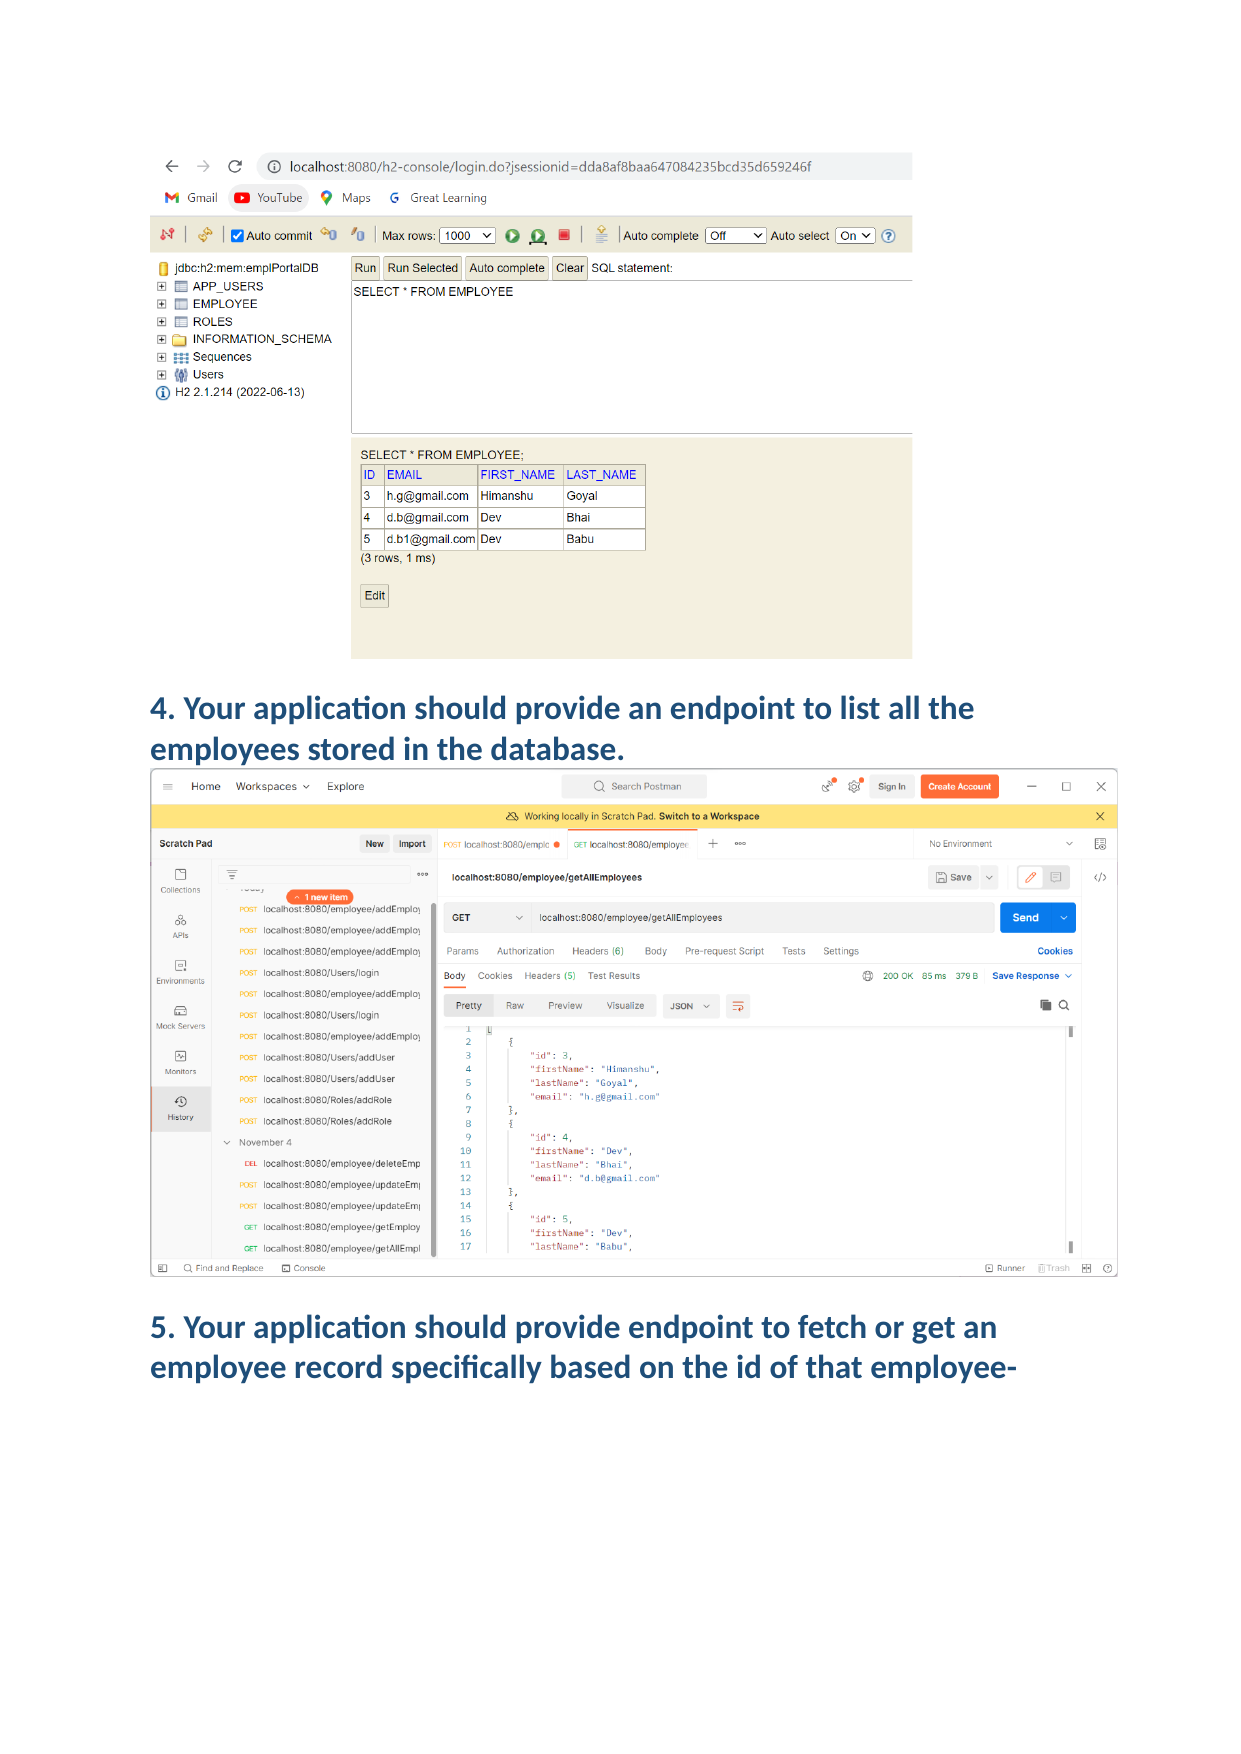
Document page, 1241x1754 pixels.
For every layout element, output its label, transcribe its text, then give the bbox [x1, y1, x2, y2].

picture [150, 768, 1118, 1277]
picture [150, 150, 913, 659]
subtitle 5. Your application should provide endpoint to fetch or get an employee record specifically based on the id of that employee- [150, 1306, 1090, 1387]
subtitle 4. Your application should provide an endpoint to list all the employees stored in the database. [150, 687, 1090, 768]
